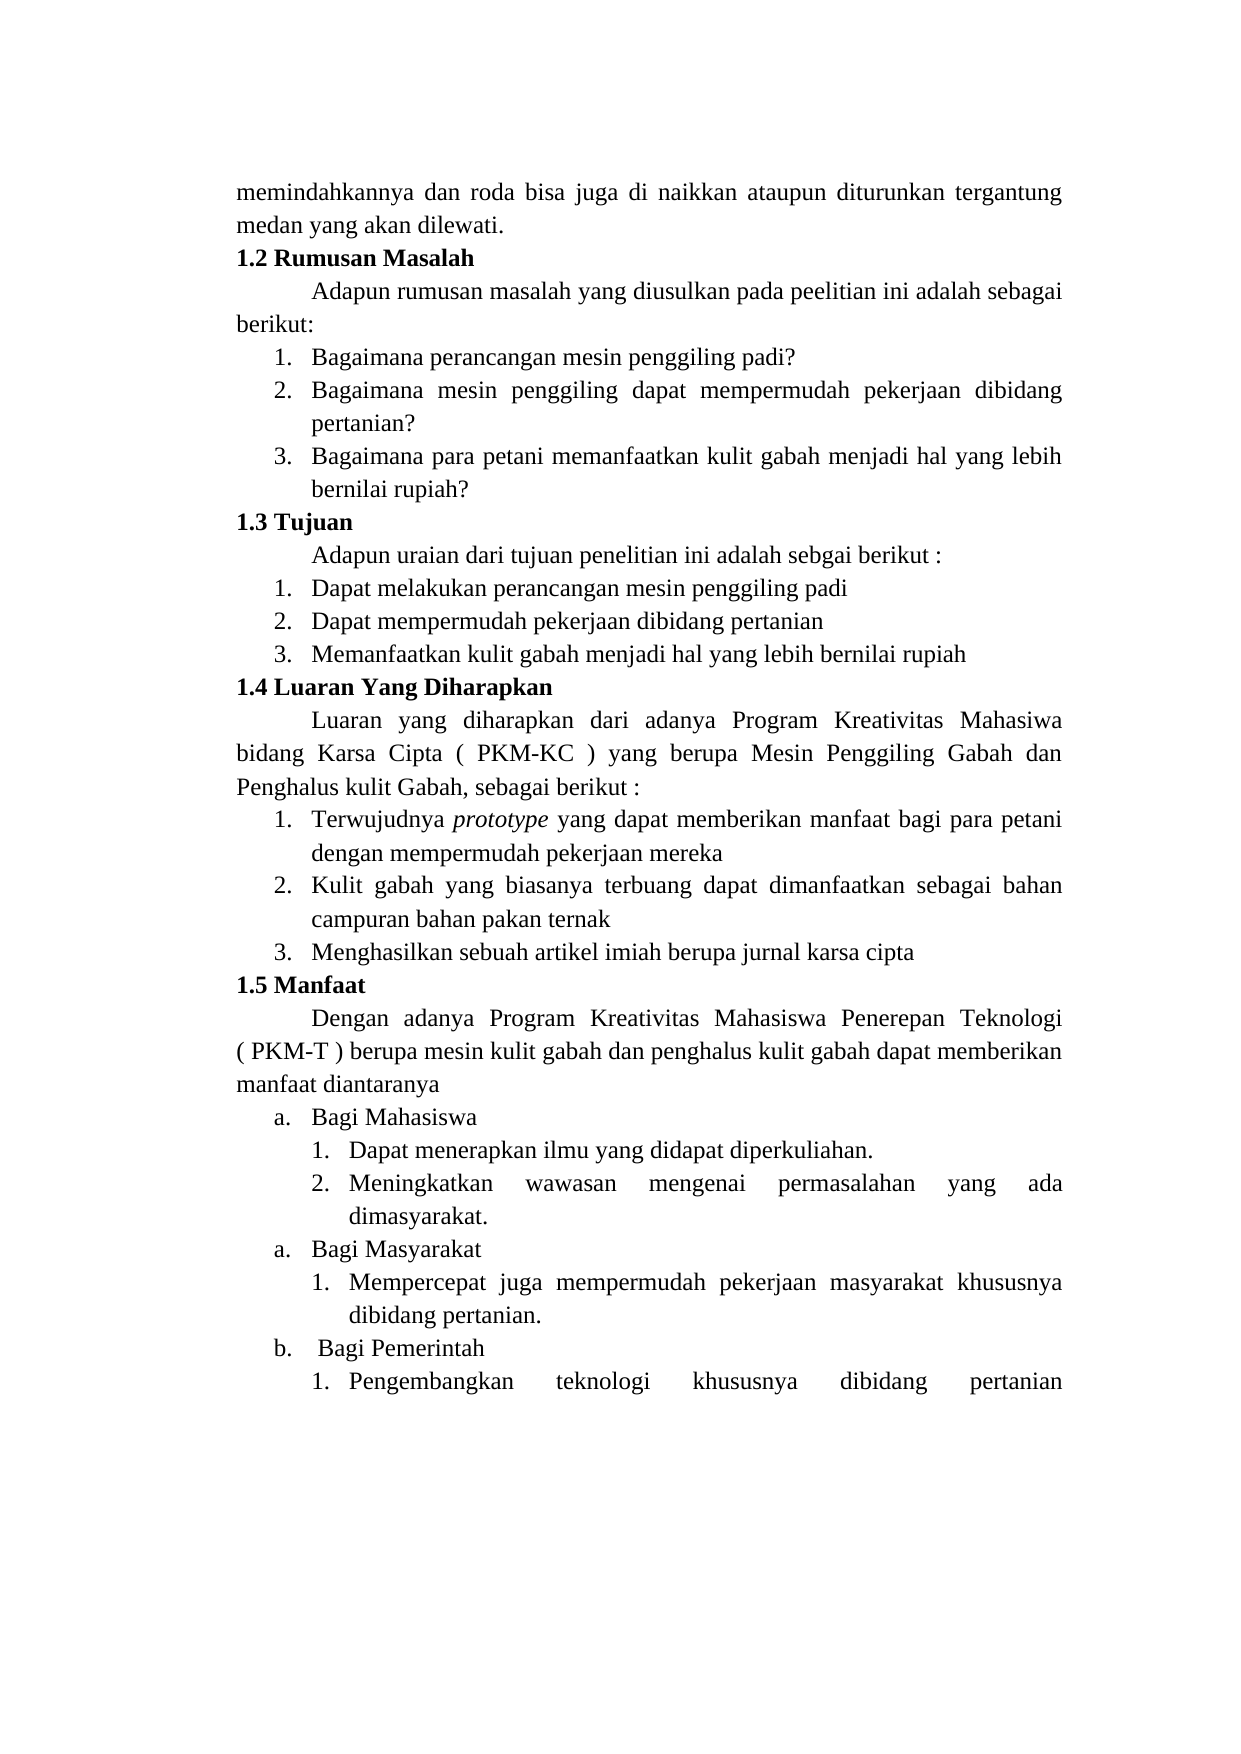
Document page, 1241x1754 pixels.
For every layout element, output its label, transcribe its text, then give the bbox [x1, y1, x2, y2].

list Menghasilkan sebuah artikel imiah berupa jurnal karsa cipta [274, 937, 1063, 965]
text Adapun uraian dari tujuan penelitian ini adalah sebgai berikut : [236, 540, 1063, 569]
list Luaran yang diharapkan dari adanya Program Kreativitas Mahasiwa bidang Karsa Cipta ( PKM-KC ) yang berupa Mesin Penggiling Gabah dan Penghalus kulit Gabah, sebagai berikut : [236, 706, 1063, 800]
list Bagi Pemerintah [274, 1333, 1063, 1362]
list 1.4 Luaran Yang Diharapkan [236, 672, 1063, 701]
list Bagaimana para petani memanfaatkan kulit gabah menjadi hal yang lebih bernilai rupiah? [274, 441, 1063, 503]
list Terwujudnya prototype yang dapat memberikan manfaat bagi para petani dengan mempermudah pekerjaan mereka [274, 804, 1063, 866]
list Dapat menerapkan ilmu yang didapat diperkuliahan. [311, 1135, 1063, 1163]
list Bagaimana mesin penggiling dapat mempermudah pekerjaan dibidang pertanian? [274, 375, 1063, 437]
list Mempercepat juga mempermudah pekerjaan masyarakat khususnya dibidang pertanian. [311, 1267, 1063, 1329]
list Dapat melakukan perancangan mesin penggiling padi [274, 573, 1063, 602]
list Adapun rumusan masalah yang diusulkan pada peelitian ini adalah sebagai berikut: [236, 276, 1063, 338]
text Dengan adanya Program Kreativitas Mahasiswa Penerepan Teknologi ( PKM-T ) berupa mesin kulit gabah dan penghalus kulit gabah dapat memberikan manfaat diantaranya [236, 1003, 1063, 1097]
list Bagi Mahasiswa [274, 1102, 1063, 1131]
text 1.5 Manfaat [236, 970, 1063, 998]
list Pengembangkan teknologi khususnya dibidang pertanian [311, 1366, 1063, 1425]
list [236, 177, 1063, 239]
list 1.2 Rumusan Masalah [236, 243, 1063, 272]
list Meningkatkan wawasan mengenai permasalahan yang ada dimasyarakat. [311, 1168, 1063, 1229]
list Kulit gabah yang biasanya terbuang dapat dimanfaatkan sebagai bahan campuran bahan pakan ternak [274, 871, 1063, 932]
text 1.3 Tujuan [236, 507, 1063, 536]
list Bagi Masyarakat [274, 1234, 1063, 1263]
list Memanfaatkan kulit gabah menjadi hal yang lebih bernilai rupiah [274, 639, 1063, 668]
list Bagaimana perancangan mesin penggiling padi? [274, 342, 1063, 371]
list Dapat mempermudah pekerjaan dibidang pertanian [274, 606, 1063, 635]
